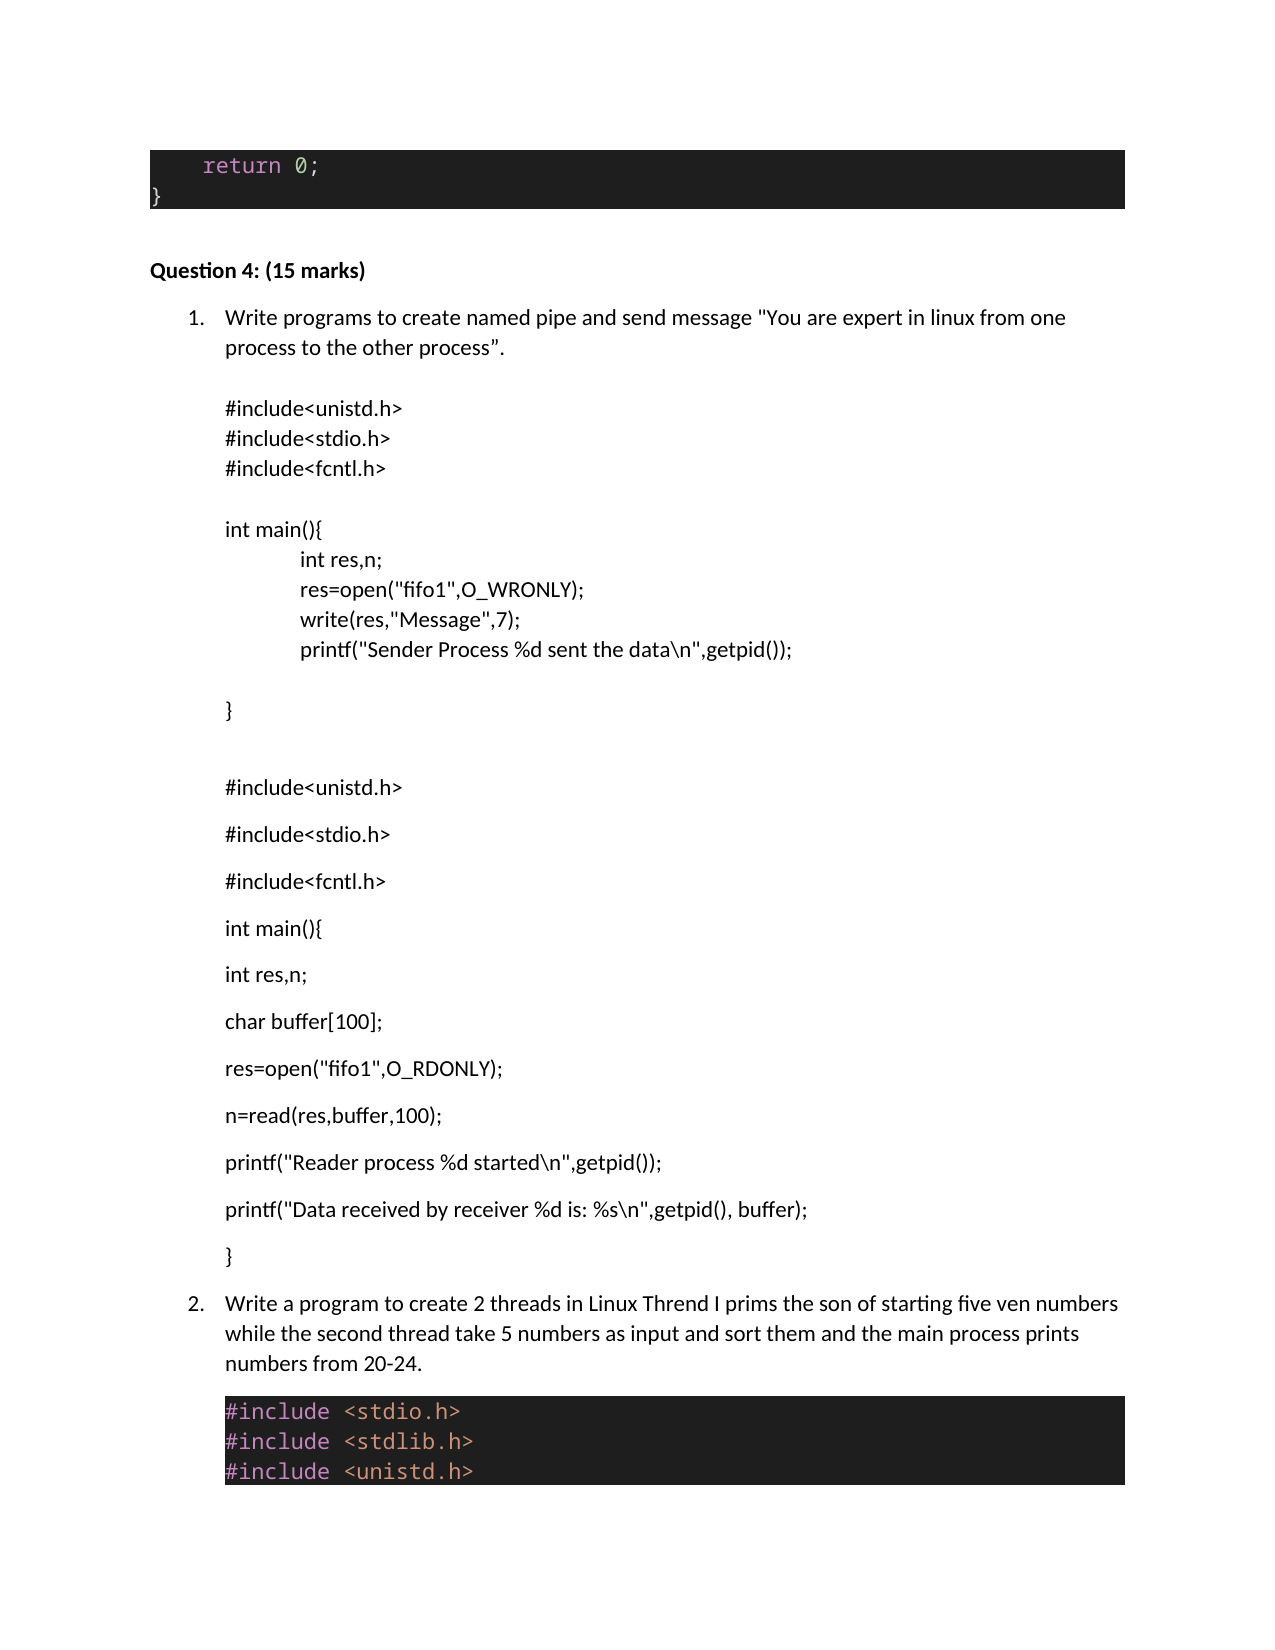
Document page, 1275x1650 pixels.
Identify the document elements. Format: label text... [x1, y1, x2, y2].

list int res,n; [300, 545, 1125, 573]
text int main(){ [225, 914, 1125, 942]
text printf("Reader process %d started\n",getpid()); [225, 1148, 1125, 1176]
text printf("Data received by receiver %d is: %s\n",getpid(), buffer); [225, 1195, 1125, 1223]
list printf("Sender Process %d sent the data\n",getpid()); [300, 636, 1125, 664]
list int main(){ [225, 515, 1125, 543]
text return 0; [150, 150, 1125, 180]
text Question 4: (15 marks) [150, 256, 1125, 284]
list Write a program to create 2 threads in Linux Thrend I prims the son of starting five ven numbers while the second thread take 5 numbers as input and sort them and the main process prints numbers from 20-24. [187, 1289, 1125, 1377]
list } [225, 696, 1125, 724]
text #include <unistd.h> [225, 1456, 1125, 1485]
text #include <stdio.h> [225, 1396, 1125, 1426]
text #include<stdio.h> [225, 820, 1125, 848]
list write(res,"Message",7); [300, 605, 1125, 633]
list res=open("fifo1",O_WRONLY); [300, 575, 1125, 603]
text int res,n; [225, 961, 1125, 989]
text #include <stdlib.h> [225, 1426, 1125, 1456]
text #include<unistd.h> [225, 773, 1125, 801]
list Write programs to create named pipe and send message "You are expert in linux from one process to the other process”. [187, 303, 1125, 362]
text res=open("fifo1",O_RDONLY); [225, 1054, 1125, 1082]
text n=read(res,buffer,100); [225, 1101, 1125, 1129]
list #include<fcntl.h> [225, 454, 1125, 482]
text #include<fcntl.h> [225, 867, 1125, 895]
text char buffer[100]; [225, 1007, 1125, 1036]
list #include<unistd.h> [225, 394, 1125, 422]
list #include<stdio.h> [225, 424, 1125, 452]
text } [225, 1242, 1125, 1270]
text } [150, 180, 1125, 209]
